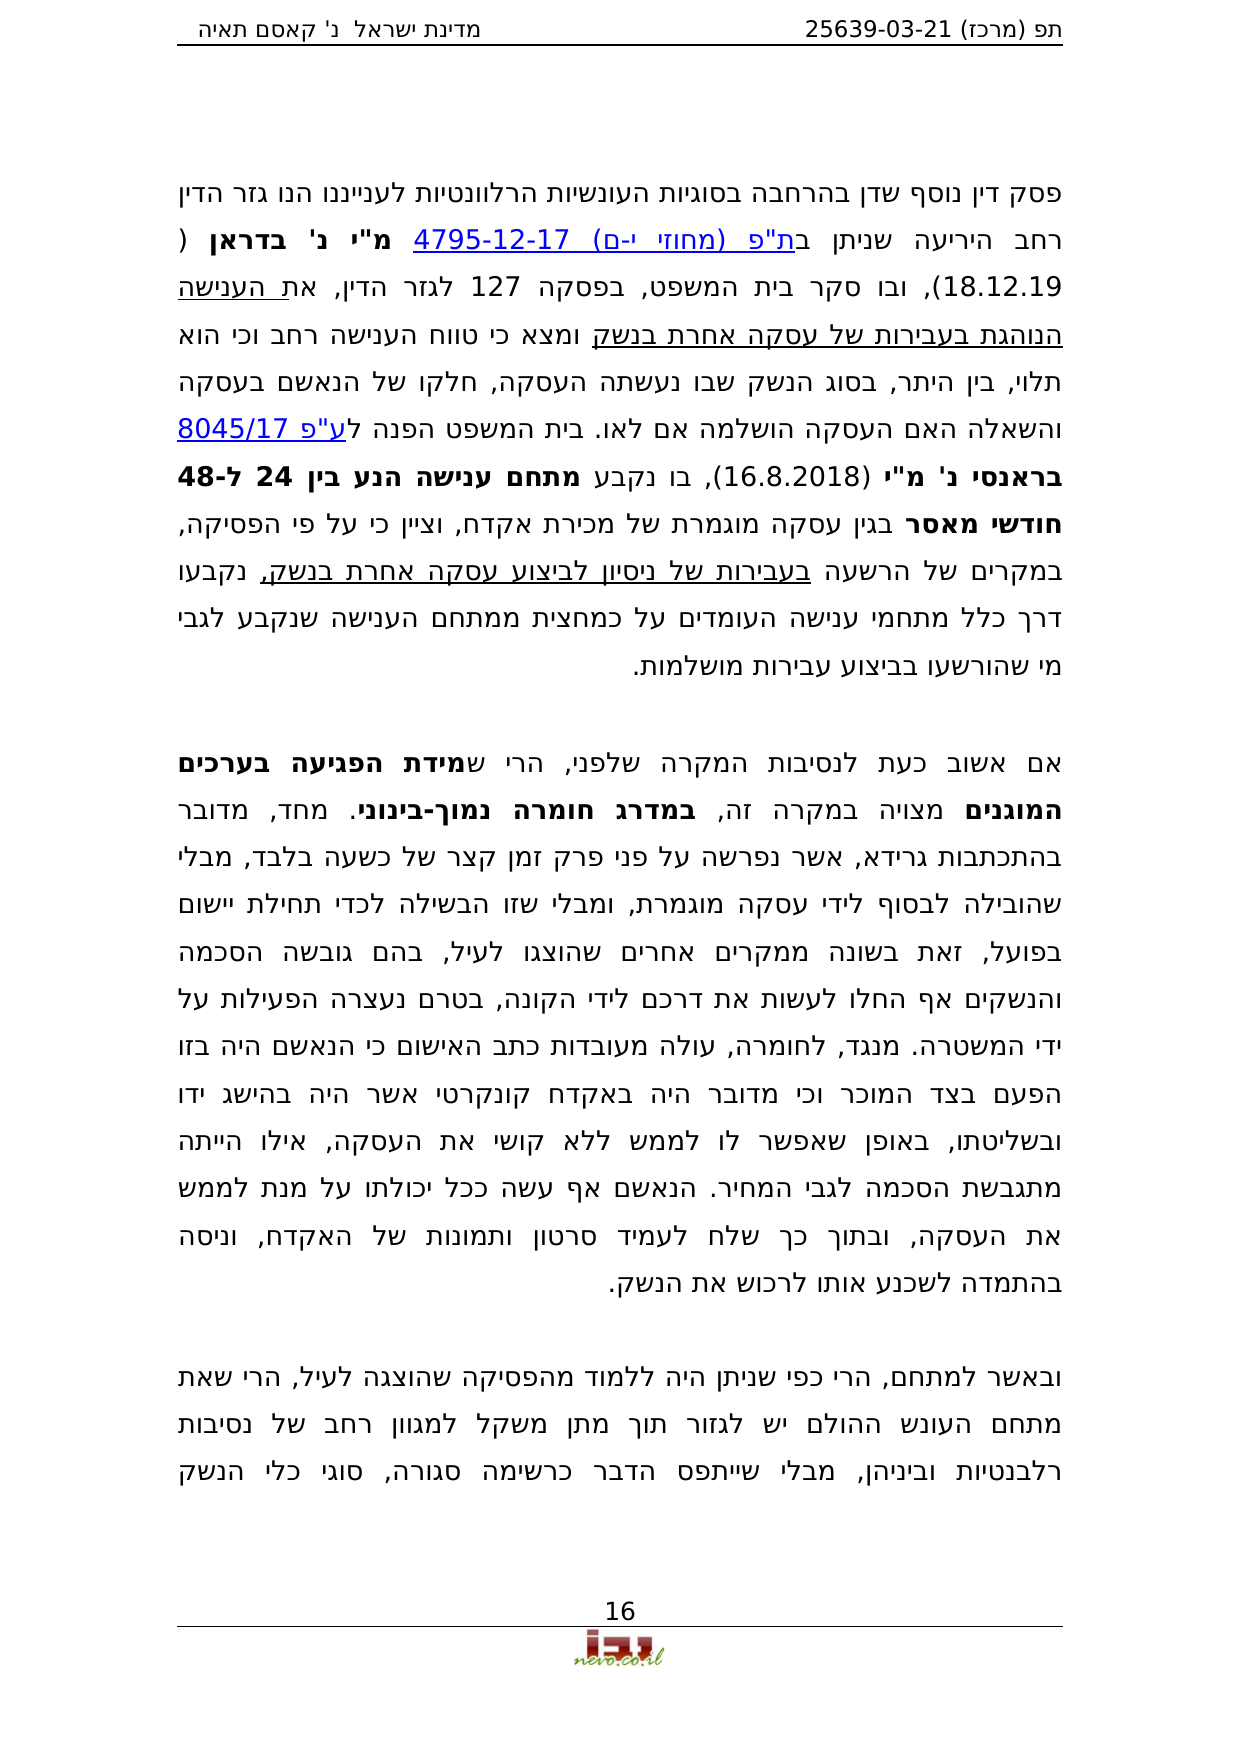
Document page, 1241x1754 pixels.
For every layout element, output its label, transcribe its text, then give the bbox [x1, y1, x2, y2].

text אם אשוב כעת לנסיבות המקרה שלפני, הרי שמידת הפגיעה בערכים המוגנים מצויה במקרה זה, במדרג חומרה נמוך-בינוני. מחד, מדובר בהתכתבות גרידא, אשר נפרשה על פני פרק זמן קצר של כשעה בלבד, מבלי שהובילה לבסוף לידי עסקה מוגמרת, ומבלי שזו הבשילה לכדי תחילת יישום בפועל, זאת בשונה ממקרים אחרים שהוצגו לעיל, בהם גובשה הסכמה והנשקים אף החלו לעשות את דרכם לידי הקונה, בטרם נעצרה הפעילות על ידי המשטרה. מנגד, לחומרה, עולה מעובדות כתב האישום כי הנאשם היה בזו הפעם בצד המוכר וכי מדובר היה באקדח קונקרטי אשר היה בהישג ידו ובשליטתו, באופן שאפשר לו לממש ללא קושי את העסקה, אילו הייתה מתגבשת הסכמה לגבי המחיר. הנאשם אף עשה ככל יכולתו על מנת לממש את העסקה, ובתוך כך שלח לעמיד סרטון ותמונות של האקדח, וניסה בהתמדה לשכנע אותו לרכוש את הנשק. [177, 747, 1063, 1299]
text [177, 1361, 1063, 1487]
text פסק דין נוסף שדן בהרחבה בסוגיות העונשיות הרלוונטיות לענייננו הנו גזר הדין רחב היריעה שניתן בת"פ (מחוזי י-ם) 4795-12-17 מ"י נ' בדראן (18.12.19), ובו סקר בית המשפט, בפסקה 127 לגזר הדין, את הענישה הנוהגת בעבירות של עסקה אחרת בנשק ומצא כי טווח הענישה רחב וכי הוא תלוי, בין היתר, בסוג הנשק שבו נעשתה העסקה, חלקו של הנאשם בעסקה והשאלה האם העסקה הושלמה אם לאו. בית המשפט הפנה לע"פ 8045/17 בראנסי נ' מ"י (16.8.2018), בו נקבע מתחם ענישה הנע בין 24 ל-48 חודשי מאסר בגין עסקה מוגמרת של מכירת אקדח, וציין כי על פי הפסיקה, במקרים של הרשעה בעבירות של ניסיון לביצוע עסקה אחרת בנשק, נקבעו דרך כלל מתחמי ענישה העומדים על כמחצית ממתחם הענישה שנקבע לגבי מי שהורשעו בביצוע עבירות מושלמות. [177, 177, 1063, 682]
picture [574, 1629, 666, 1667]
